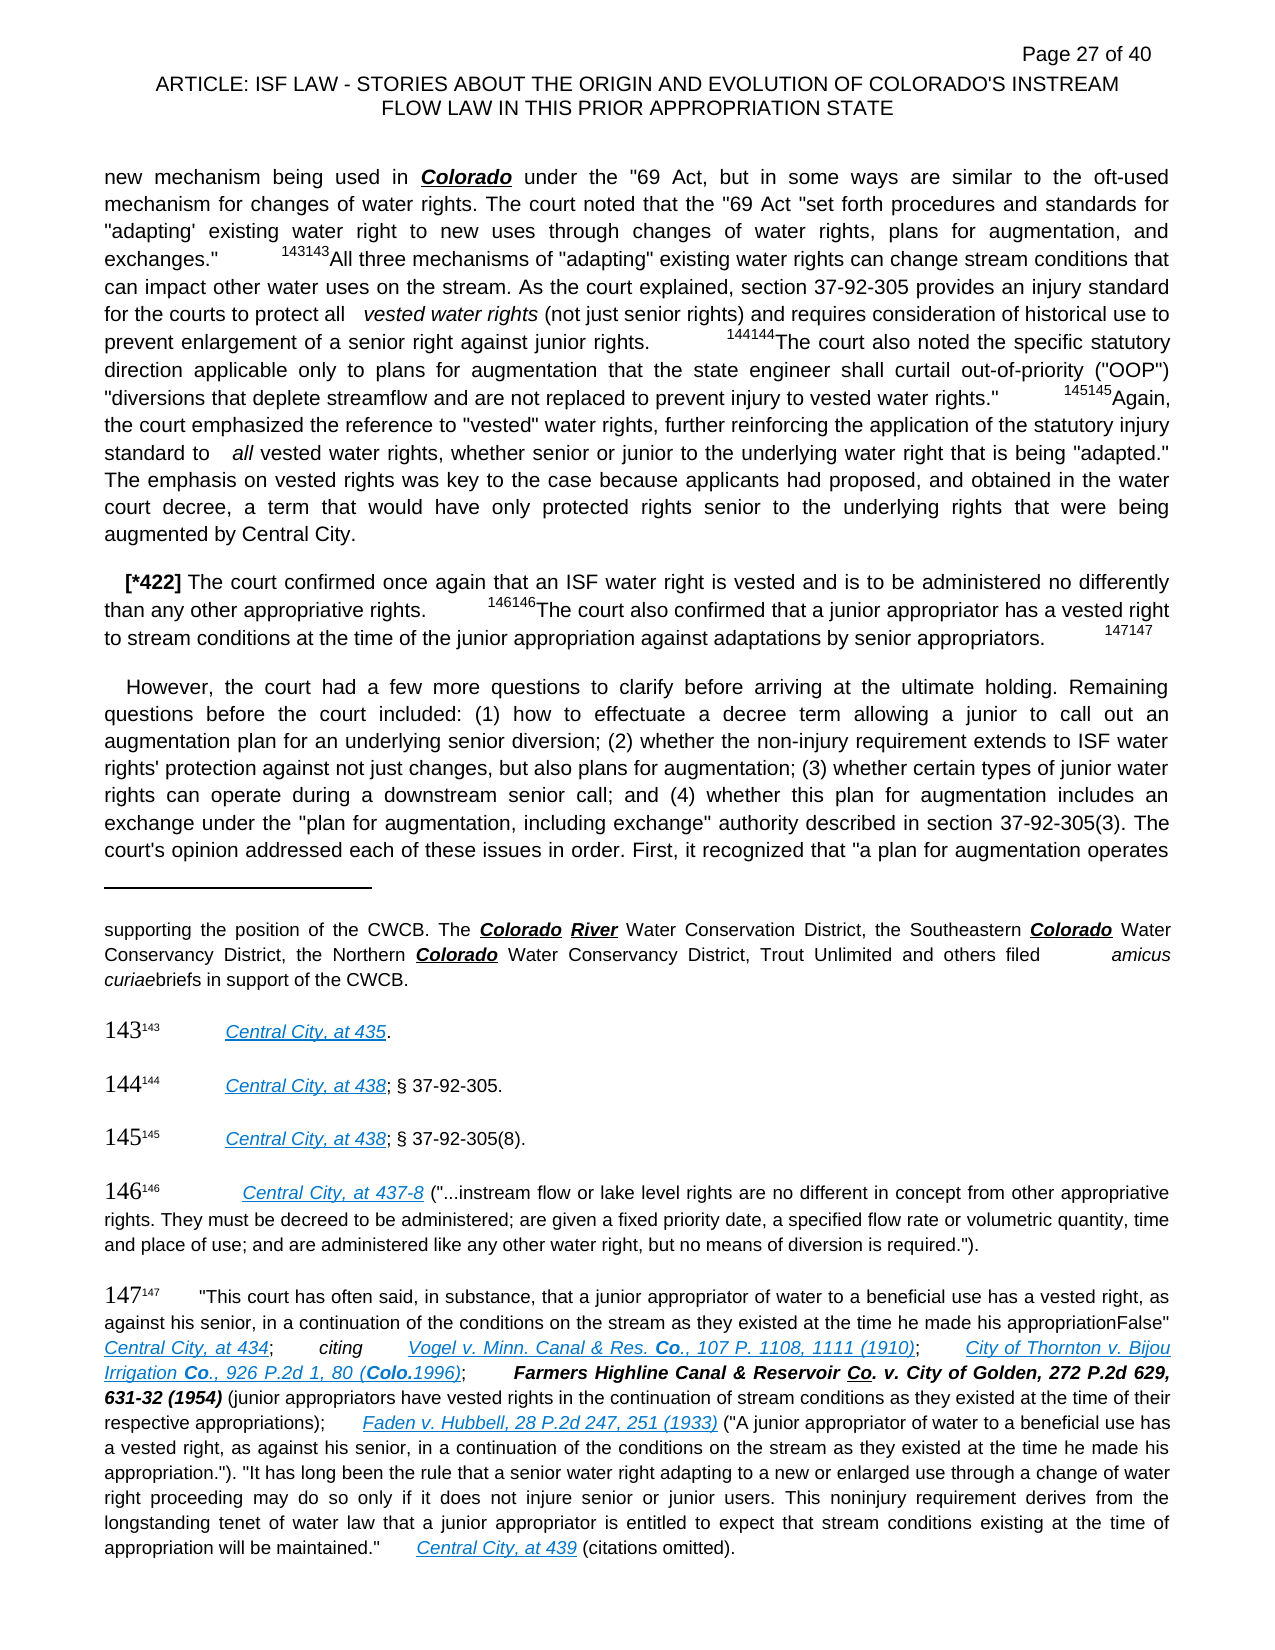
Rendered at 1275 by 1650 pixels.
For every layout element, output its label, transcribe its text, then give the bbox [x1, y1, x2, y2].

text [*422] The court confirmed once again that an ISF water right is vested and is to be administered no differently than any other appropriative rights. 146The court also confirmed that a junior appropriator has a vested right to stream conditions at the time of the junior appropriation against adaptations by senior appropriators. 147 [104, 566, 1171, 651]
text However, the court had a few more questions to clarify before arriving at the ultimate holding. Remaining questions before the court included: (1) how to effectuate a decree term allowing a junior to call out an augmentation plan for an underlying senior diversion; (2) whether the non-injury requirement extends to ISF water rights' protection against not just changes, but also plans for augmentation; (3) whether certain types of junior water rights can operate during a downstream senior call; and (4) whether this plan for augmentation includes an exchange under the "plan for augmentation, including exchange" authority described in section 37-92-305(3). The court's opinion addressed each of these issues in order. First, it recognized that "a plan for augmentation operates outside of the priority system and therefore operates out of priority." 148Thereby, once the underlying senior depletive water right is called out by a downstream senior, any diversion and resulting depletion that is then made pursuant to an augmentation plan is made out of priority, not pursuant to its underlying senior right. Therefore, any vested operating water right downstream becomes senior to the diversion which is now out of priority operating only pursuant to the augmentation plan. [104, 672, 1171, 861]
text This victory culminated from a decade-long water court challenge to protect ISF water rights. CWCB's position in the case was supported by DWR, Colorado River Water Conservation District, Southeastern Water Conservancy District, the Northern Colorado Water Conservancy District, and Trout Unlimited, all of which filed briefs in support of the CWCB. 142When the underlying application was filed in 1992, augmentation plans were a relatively new mechanism being used in Colorado under the "69 Act, but in some ways are similar to the oft-used mechanism for changes of water rights. The court noted that the "69 Act "set forth procedures and standards for "adapting' existing water right to new uses through changes of water rights, plans for augmentation, and exchanges." 143All three mechanisms of "adapting" existing water rights can change stream conditions that can impact other water uses on the stream. As the court explained, section 37-92-305 provides an injury standard for the courts to protect all vested water rights (not just senior rights) and requires consideration of historical use to prevent enlargement of a senior right against junior rights. 144The court also noted the specific statutory direction applicable only to plans for augmentation that the state engineer shall curtail out-of-priority ("OOP") "diversions that deplete streamflow and are not replaced to prevent injury to vested water rights." 145Again, the court emphasized the reference to "vested" water rights, further reinforcing the application of the statutory injury standard to all vested water rights, whether senior or junior to the underlying water right that is being "adapted." The emphasis on vested rights was key to the case because applicants had proposed, and obtained in the water court decree, a term that would have only protected rights senior to the underlying rights that were being augmented by Central City. [104, 161, 1171, 546]
